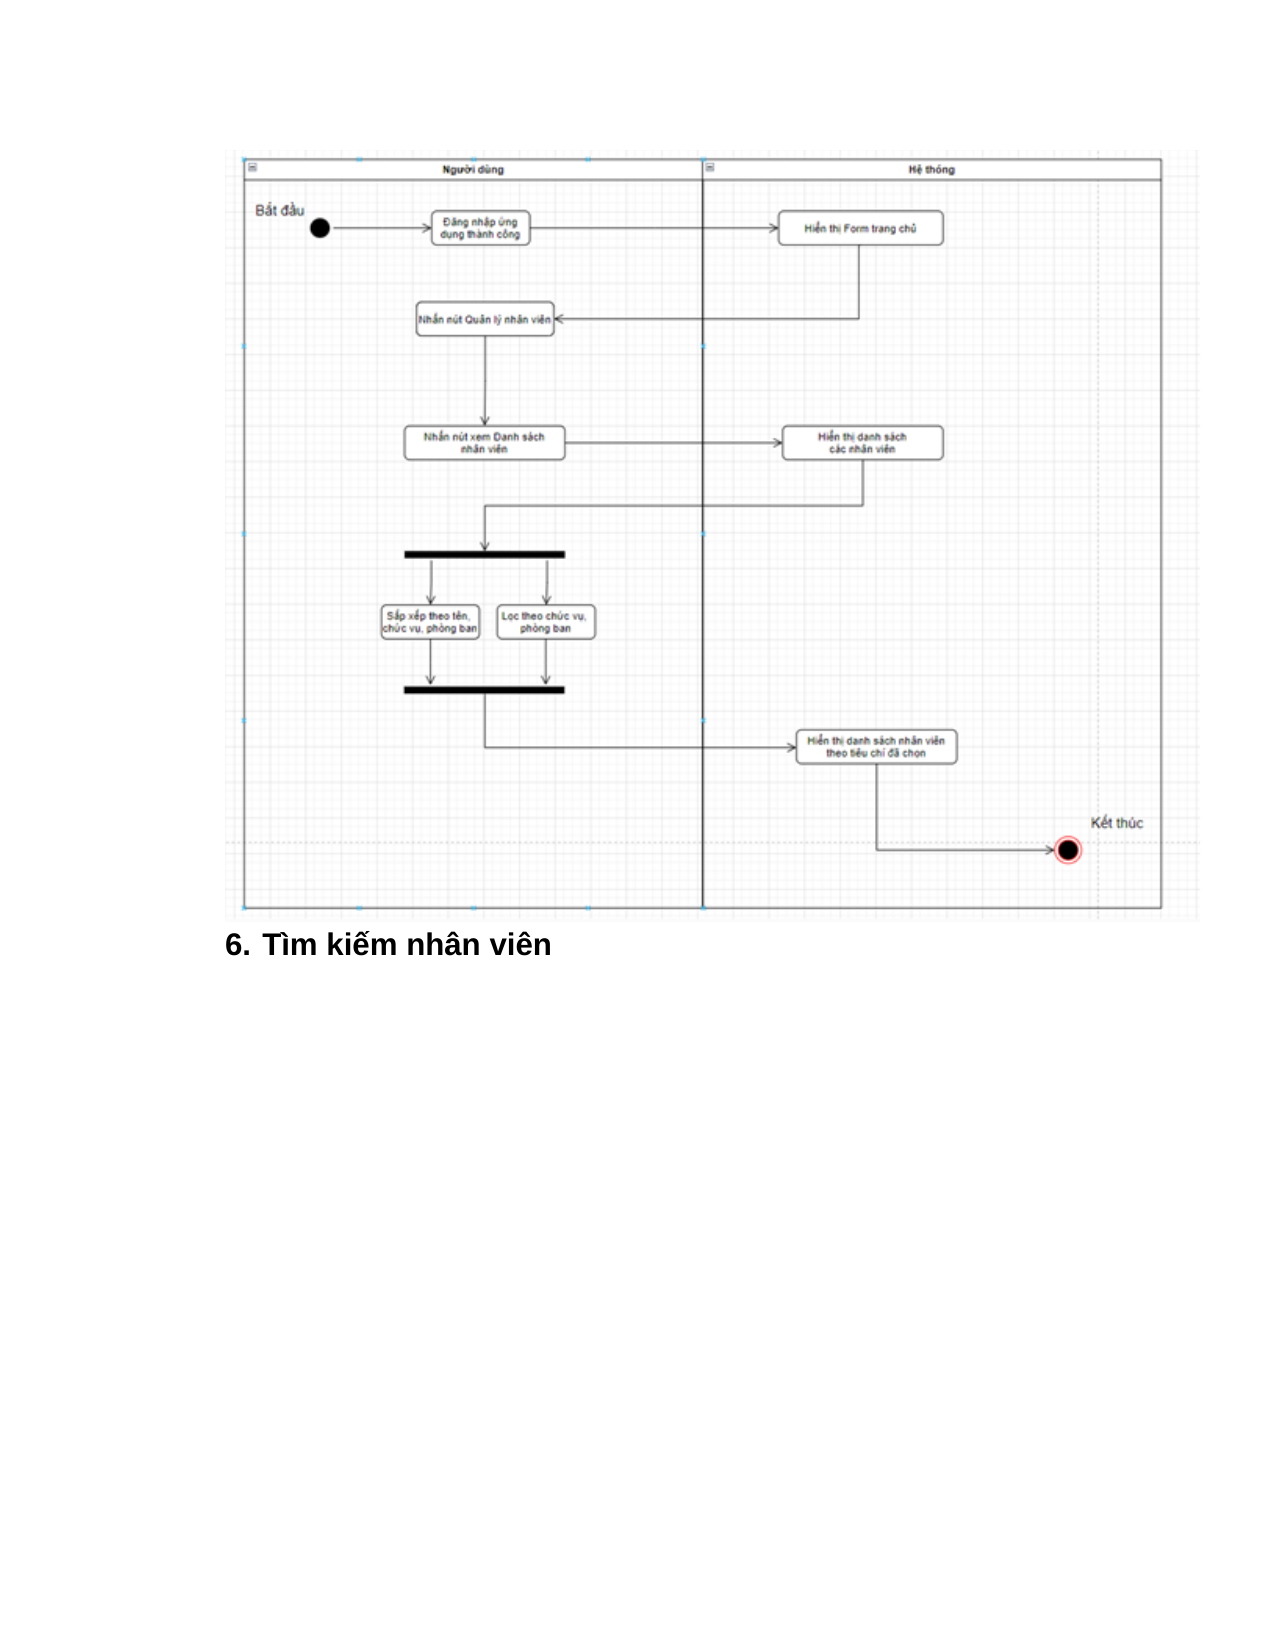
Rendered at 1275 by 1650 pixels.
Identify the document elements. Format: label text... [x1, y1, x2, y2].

text 6. Tìm kiếm nhân viên [225, 926, 1125, 962]
picture [225, 150, 1200, 922]
